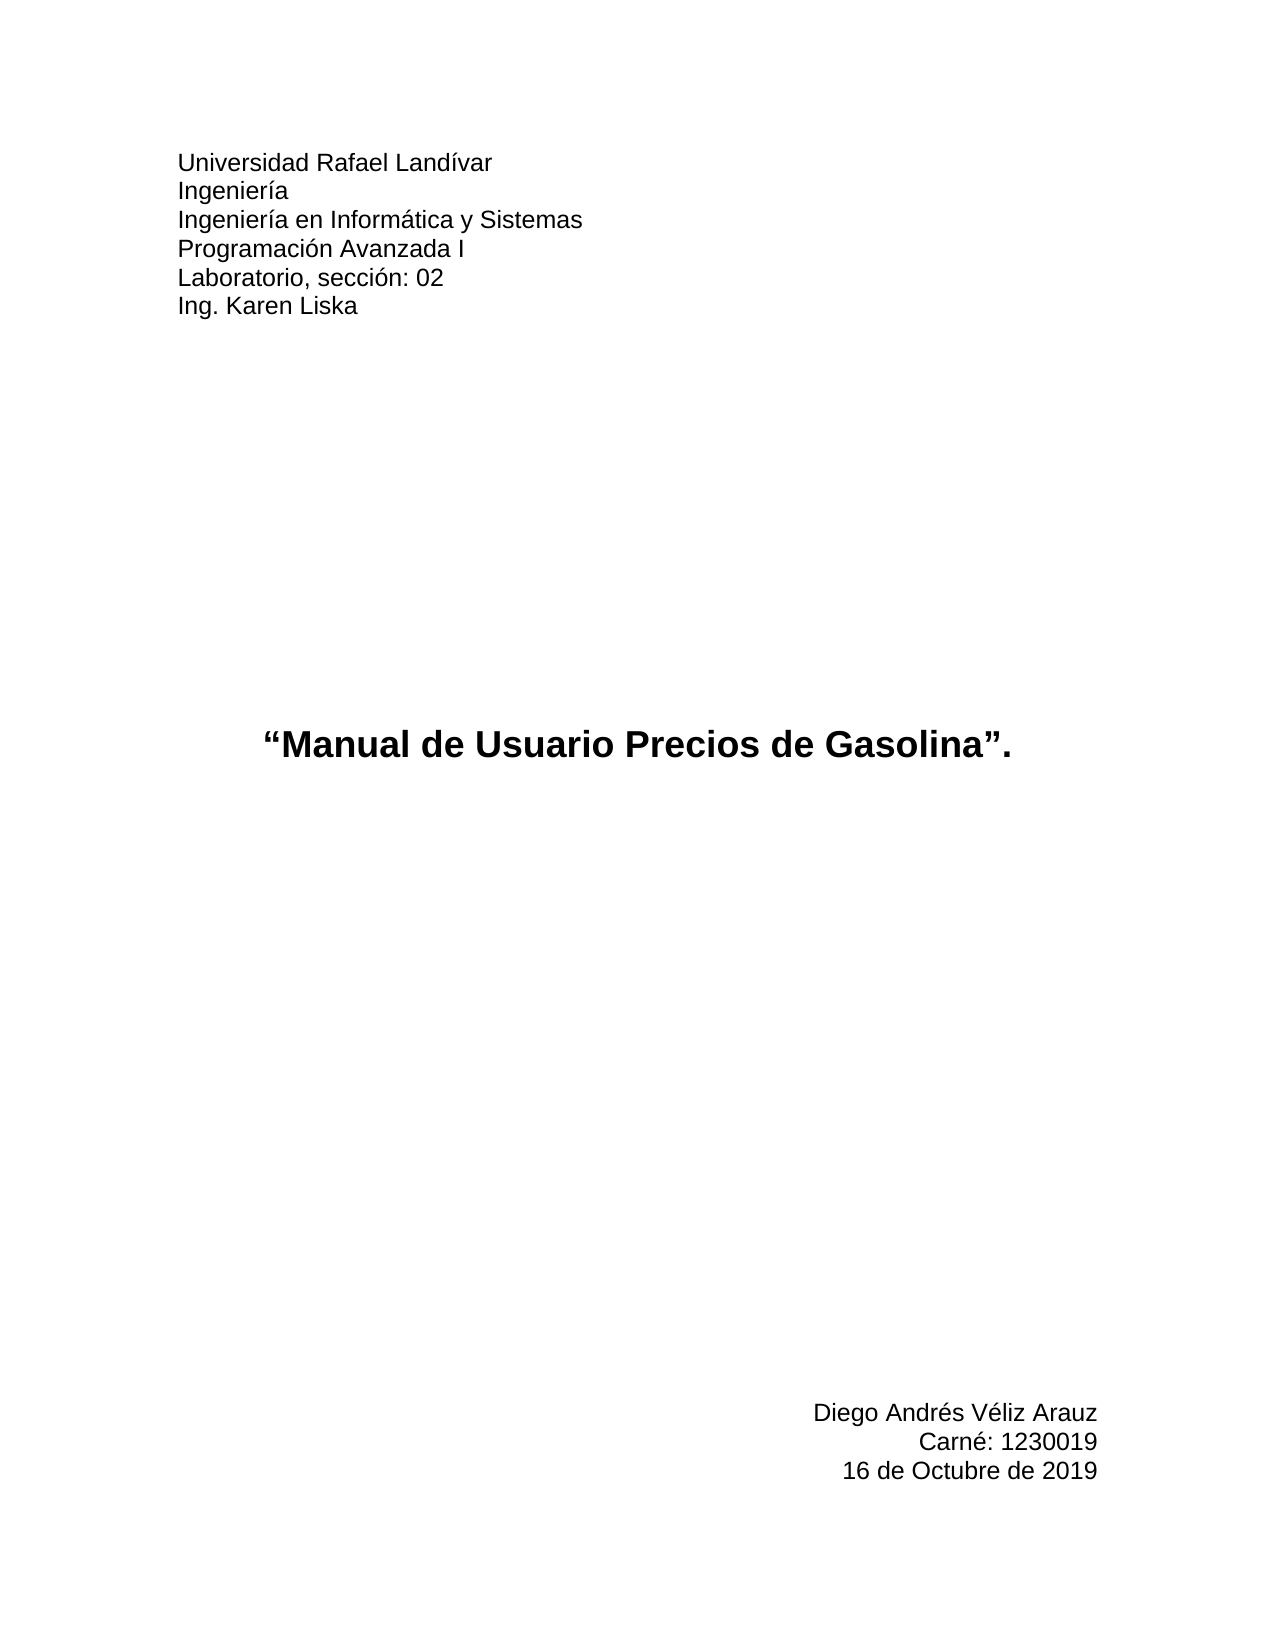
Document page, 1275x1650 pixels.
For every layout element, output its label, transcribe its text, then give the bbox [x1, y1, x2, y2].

text “Manual de Usuario Precios de Gasolina”. [177, 723, 1098, 766]
text Ingeniería en Informática y Sistemas [177, 205, 1098, 234]
text 16 de Octubre de 2019 [177, 1456, 1098, 1484]
text Programación Avanzada I [177, 234, 1098, 263]
text Universidad Rafael Landívar [177, 148, 1098, 176]
text Diego Andrés Véliz Arauz [177, 1398, 1098, 1427]
text Carné: 1230019 [177, 1427, 1098, 1456]
text Ingeniería [177, 176, 1098, 205]
text Ing. Karen Liska [177, 291, 1098, 320]
text Laboratorio, sección: 02 [177, 263, 1098, 291]
